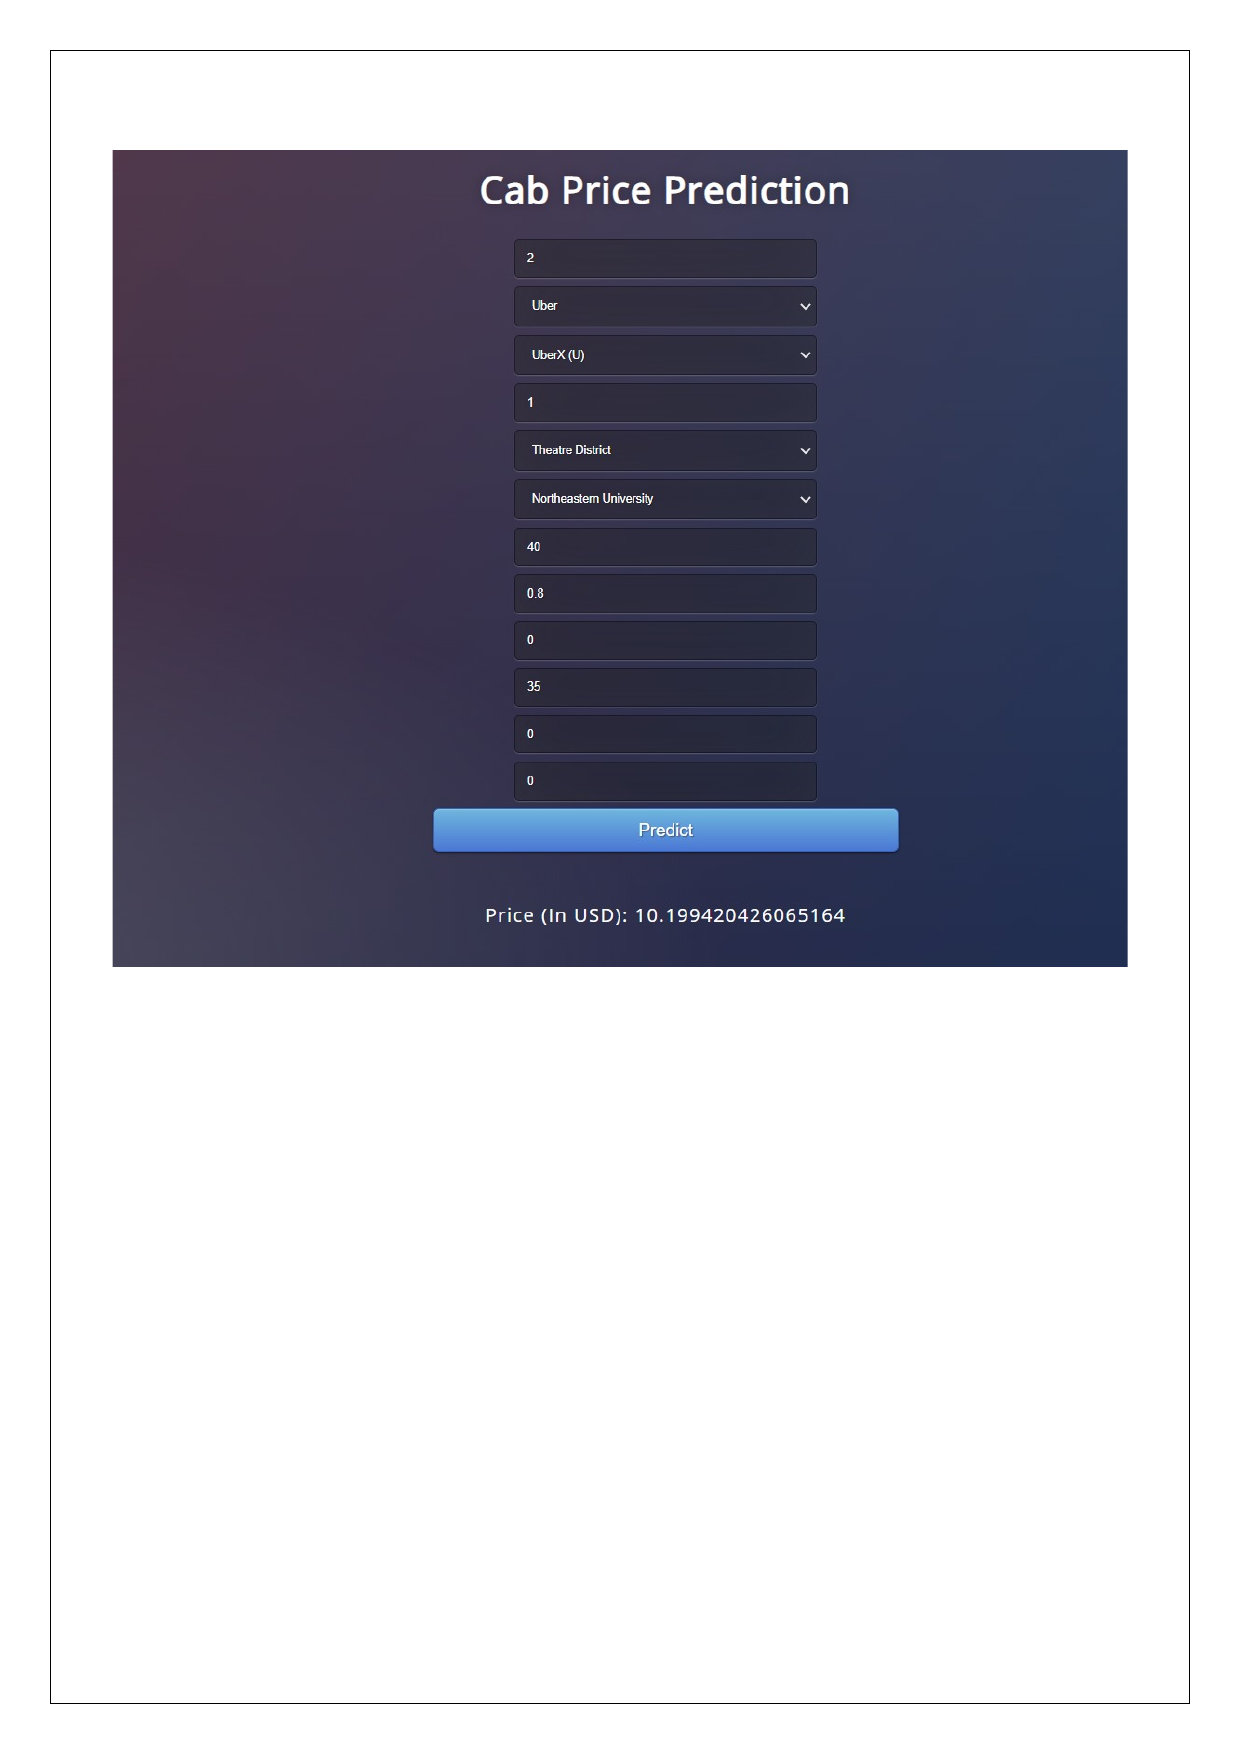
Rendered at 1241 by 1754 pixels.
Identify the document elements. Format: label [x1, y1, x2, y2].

picture [112, 150, 1128, 967]
